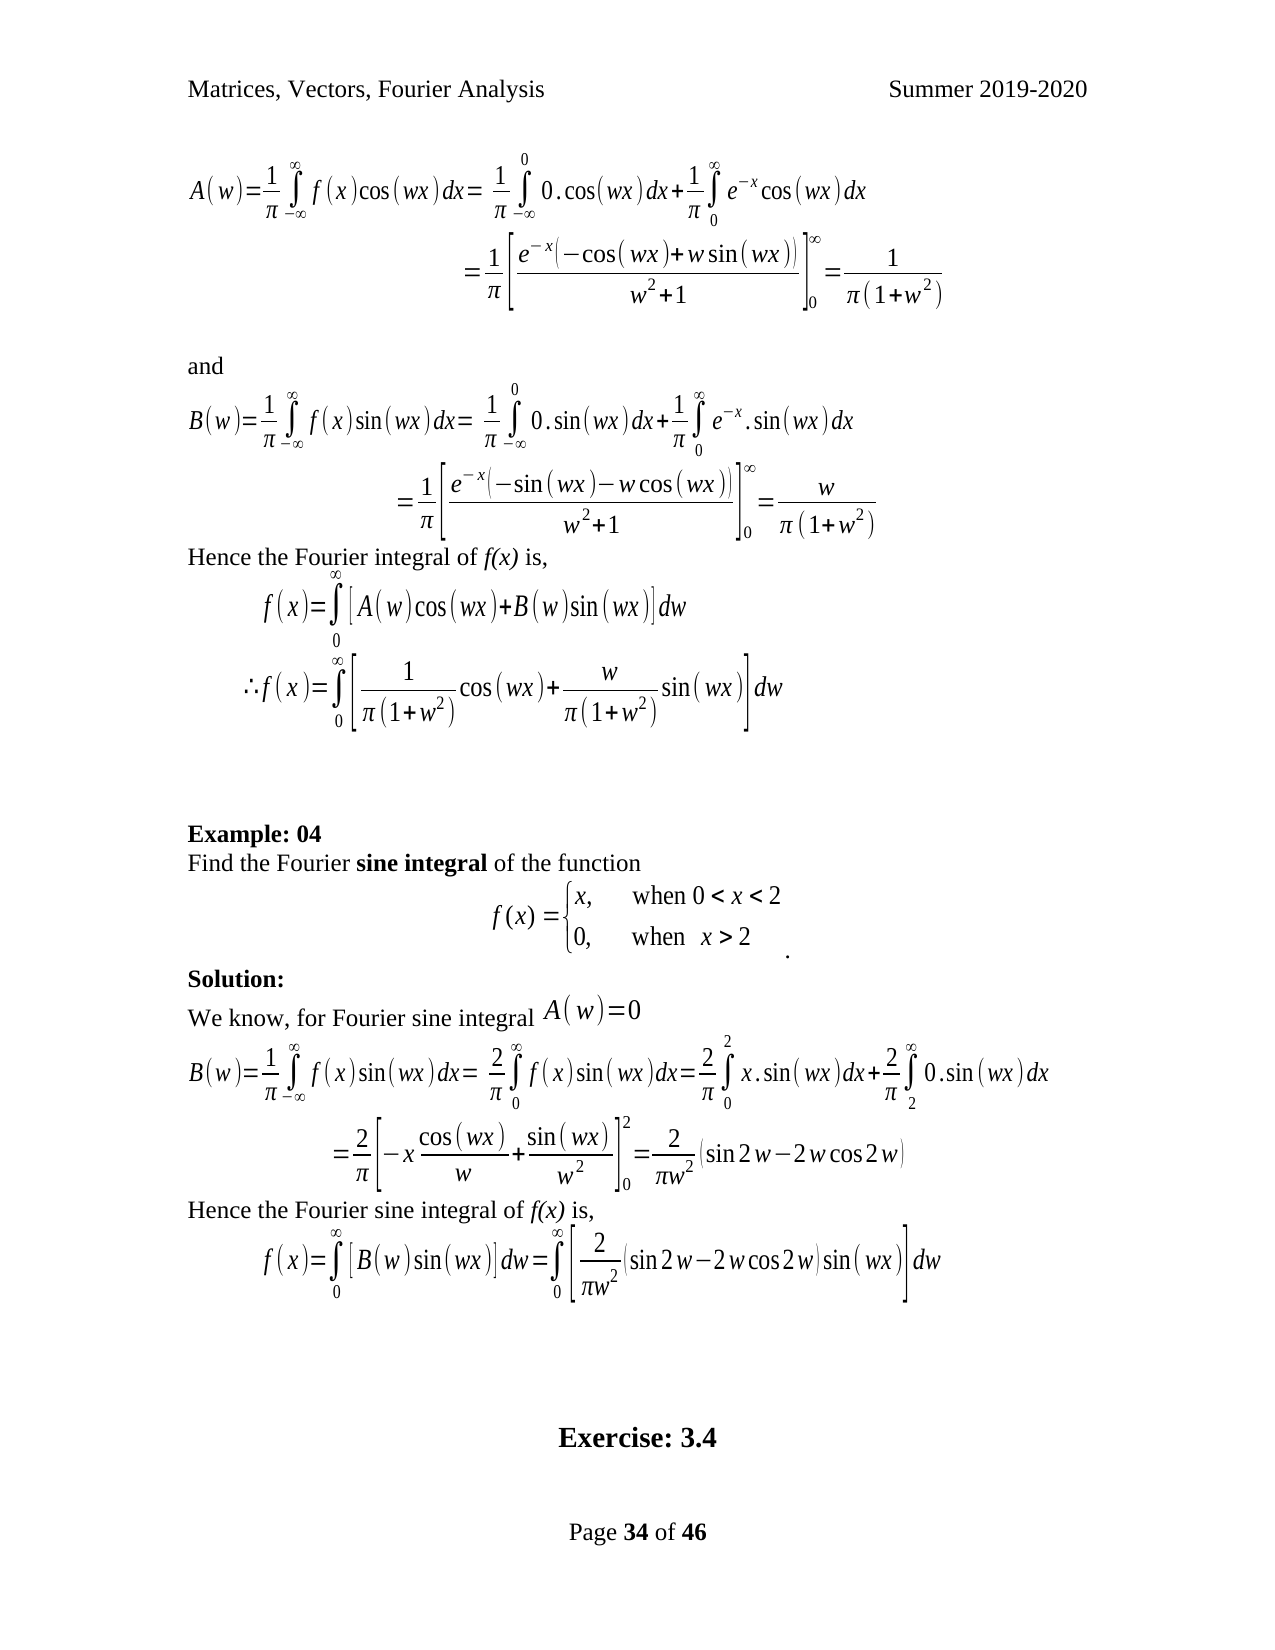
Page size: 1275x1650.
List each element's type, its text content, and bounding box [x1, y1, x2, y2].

text and [187, 312, 1087, 379]
text Solution: [187, 964, 1087, 992]
text Example: 04 [187, 819, 1087, 848]
text Find the Fourier sine integral of the function [187, 848, 1087, 877]
text Hence the Fourier integral of f(x) is, [187, 542, 1087, 571]
text . [187, 877, 1087, 964]
text We know, for Fourier sine integral [187, 992, 1087, 1113]
text Hence the Fourier sine integral of f(x) is, [187, 1195, 1087, 1223]
text Exercise: 3.4 [187, 1420, 1087, 1453]
